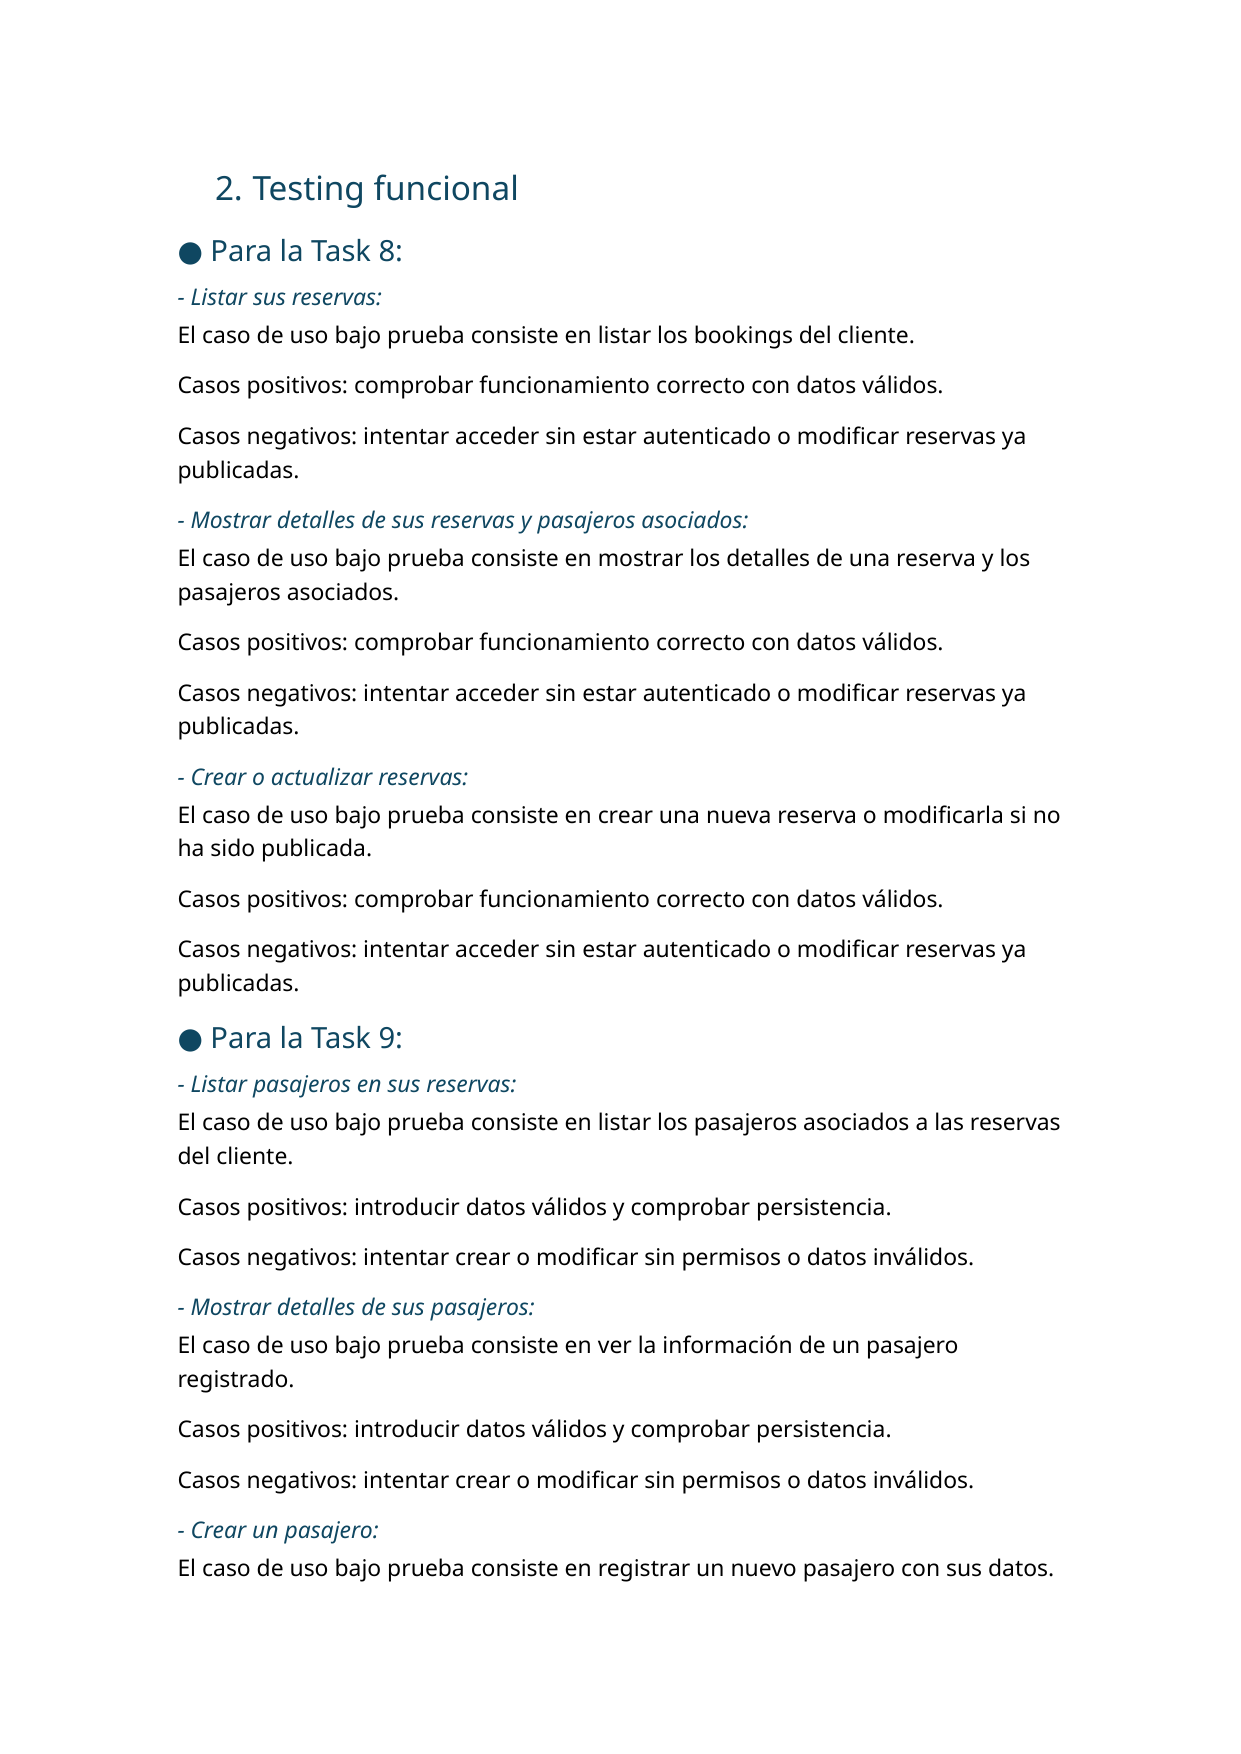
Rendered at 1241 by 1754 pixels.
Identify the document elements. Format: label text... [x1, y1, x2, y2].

subtitle - Mostrar detalles de sus reservas y pasajeros asociados: [177, 504, 1063, 535]
text Casos negativos: intentar crear o modificar sin permisos o datos inválidos. [177, 1241, 1063, 1272]
subtitle - Mostrar detalles de sus pasajeros: [177, 1291, 1063, 1323]
text El caso de uso bajo prueba consiste en crear una nueva reserva o modificarla si no ha sido publicada. [177, 798, 1063, 863]
text Casos positivos: introducir datos válidos y comprobar persistencia. [177, 1191, 1063, 1222]
text El caso de uso bajo prueba consiste en mostrar los detalles de una reserva y los pasajeros asociados. [177, 542, 1063, 607]
subtitle - Crear o actualizar reservas: [177, 761, 1063, 792]
subtitle ● Para la Task 8: [177, 230, 1063, 269]
subtitle - Listar sus reservas: [177, 281, 1063, 312]
subtitle ● Para la Task 9: [177, 1017, 1063, 1057]
subtitle - Listar pasajeros en sus reservas: [177, 1068, 1063, 1100]
text Casos positivos: comprobar funcionamiento correcto con datos válidos. [177, 626, 1063, 657]
text El caso de uso bajo prueba consiste en registrar un nuevo pasajero con sus datos. [177, 1552, 1063, 1583]
text Casos positivos: comprobar funcionamiento correcto con datos válidos. [177, 369, 1063, 401]
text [177, 1464, 1063, 1495]
text Casos positivos: introducir datos válidos y comprobar persistencia. [177, 1413, 1063, 1445]
text El caso de uso bajo prueba consiste en ver la información de un pasajero registrado. [177, 1329, 1063, 1394]
text Casos negativos: intentar acceder sin estar autenticado o modificar reservas ya publicadas. [177, 420, 1063, 485]
subtitle Testing funcional [215, 164, 1063, 210]
text Casos negativos: intentar acceder sin estar autenticado o modificar reservas ya publicadas. [177, 933, 1063, 998]
text El caso de uso bajo prueba consiste en listar los pasajeros asociados a las reservas del cliente. [177, 1106, 1063, 1171]
subtitle - Crear un pasajero: [177, 1514, 1063, 1546]
text Casos positivos: comprobar funcionamiento correcto con datos válidos. [177, 883, 1063, 914]
text El caso de uso bajo prueba consiste en listar los bookings del cliente. [177, 319, 1063, 350]
text Casos negativos: intentar acceder sin estar autenticado o modificar reservas ya publicadas. [177, 676, 1063, 741]
